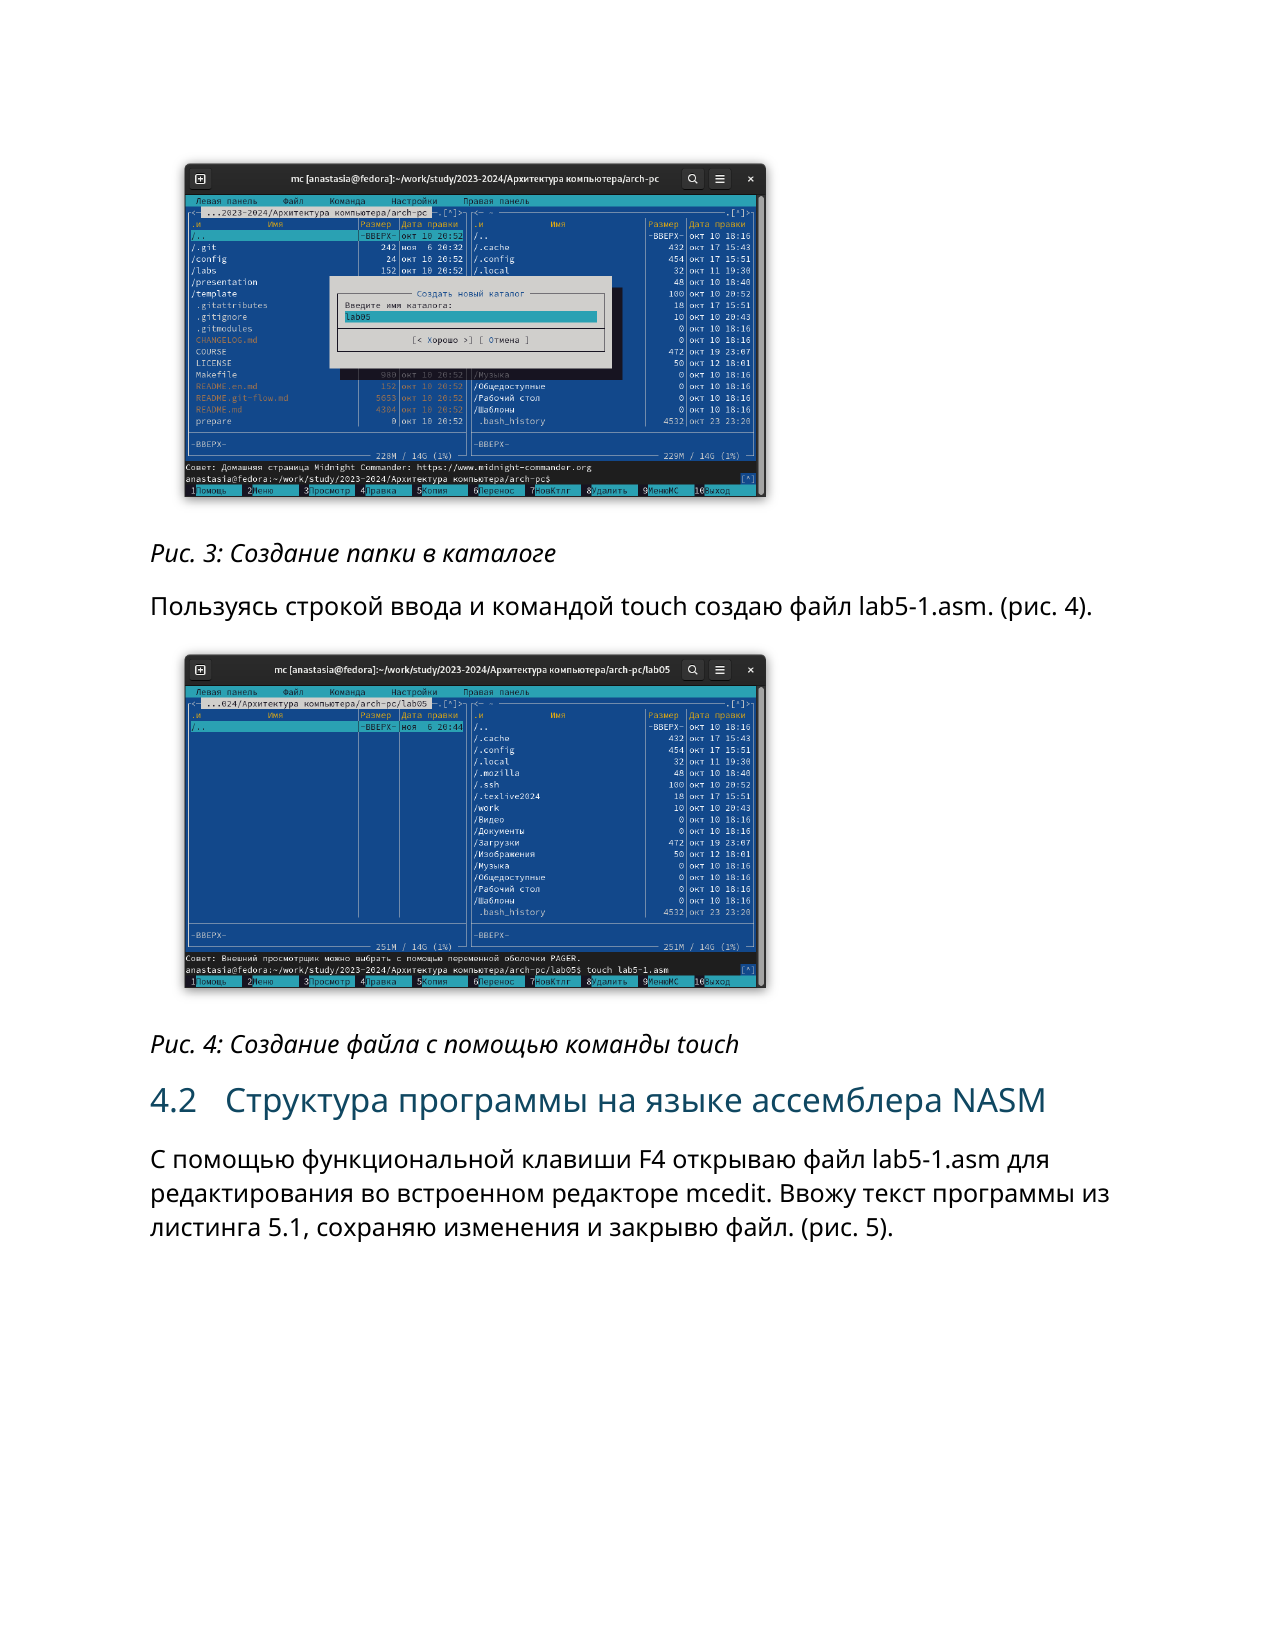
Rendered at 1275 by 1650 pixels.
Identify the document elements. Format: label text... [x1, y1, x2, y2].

picture [168, 150, 782, 515]
picture [168, 641, 782, 1006]
text Рис. 4: Создание файла с помощью команды touch [150, 1026, 1125, 1061]
text Рис. 3: Создание папки в каталоге [150, 535, 1125, 569]
text С помощью функциональной клавиши F4 открываю файл lab5-1.asm для редактирования во встроенном редакторе mcedit. Ввожу текст программы из листинга 5.1, сохраняю изменения и закрывю файл. (рис. 5). [150, 1141, 1125, 1243]
subtitle 4.2 Структура программы на языке ассемблера NASM [150, 1077, 1125, 1123]
text Пользуясь строкой ввода и командой touch создаю файл lab5-1.asm. (рис. 4). [150, 588, 1125, 622]
